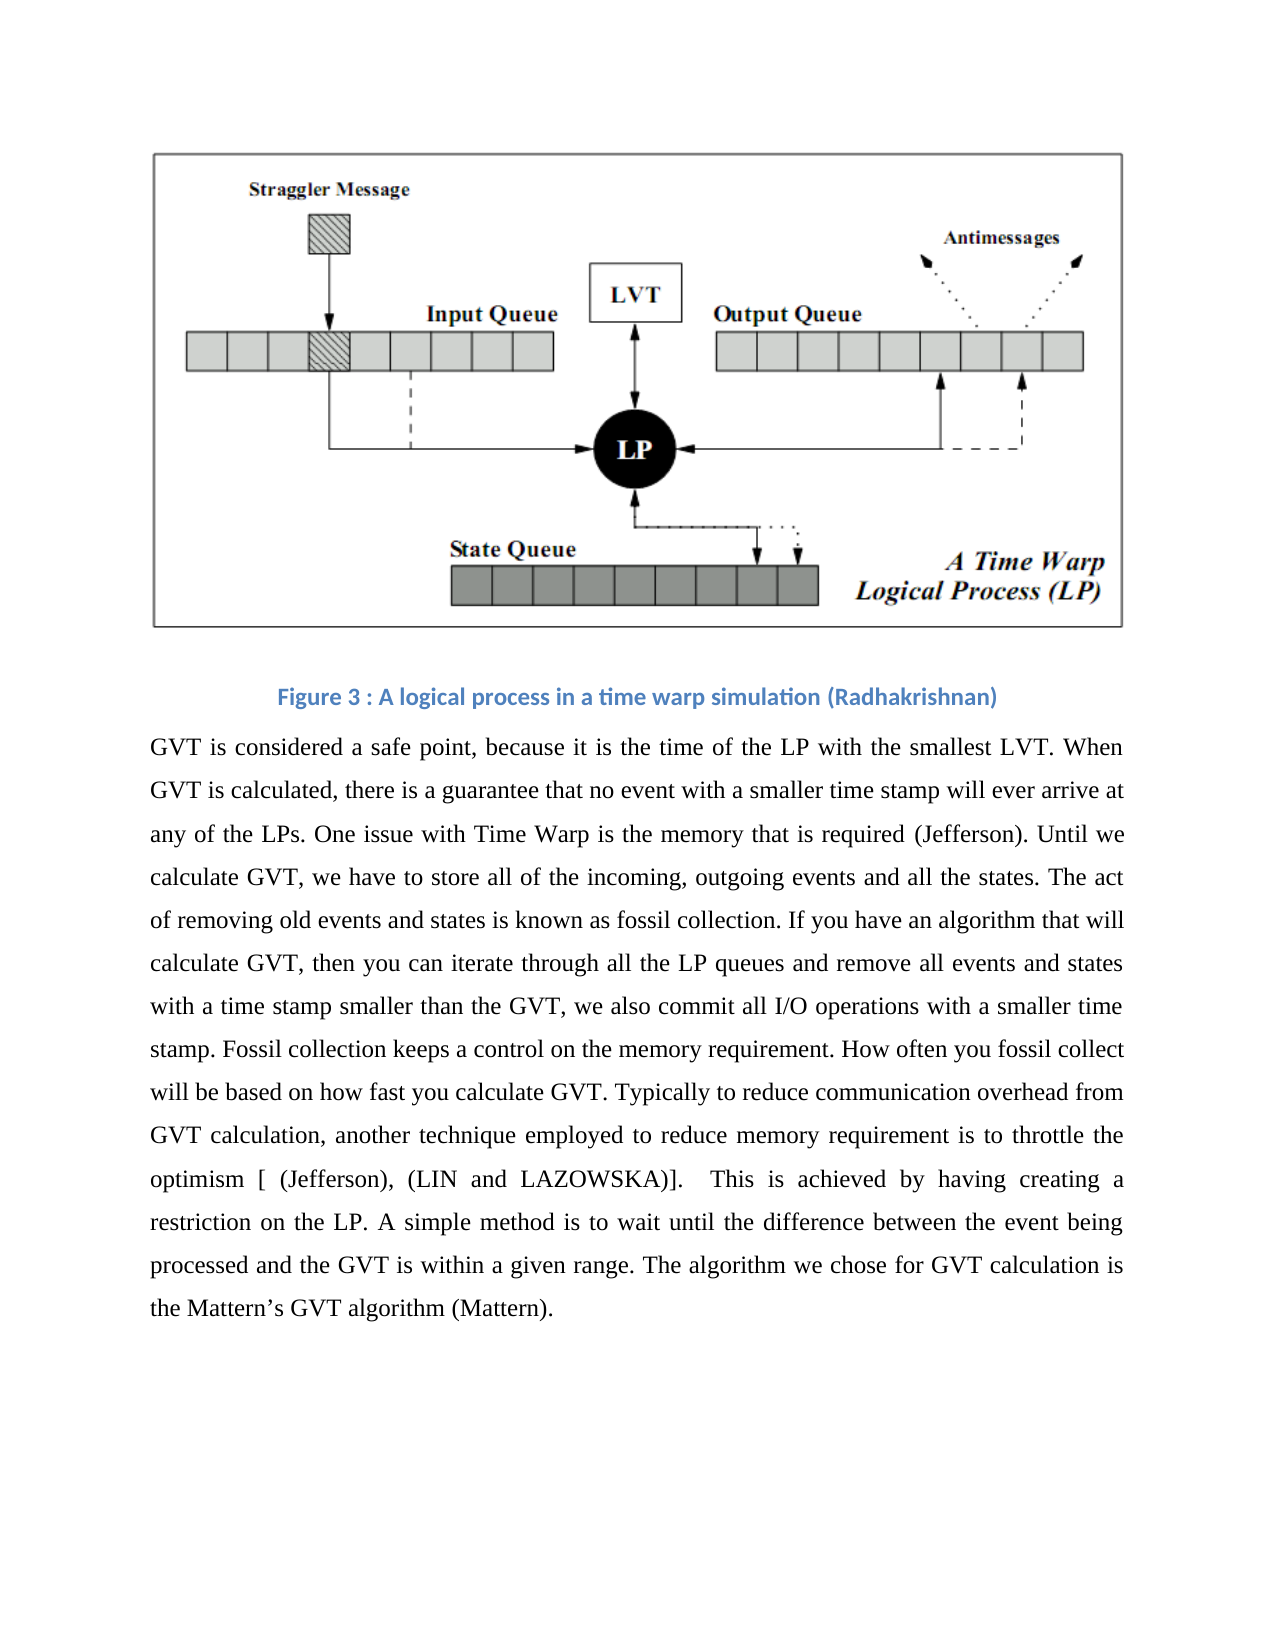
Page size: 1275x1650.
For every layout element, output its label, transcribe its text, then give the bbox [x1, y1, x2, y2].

picture [150, 150, 1125, 629]
text Figure 3 : A logical process in a time warp simulation [150, 681, 1125, 712]
text GVT is considered a safe point, because it is the time of the LP with the smallest LVT. When GVT is calculated, there is a guarantee that no event with a smaller time stamp will ever arrive at any of the LPs. One issue with Time Warp is the memory that is required . Until we calculate GVT, we have to store all of the incoming, outgoing events and all the states. The act of removing old events and states is known as fossil collection. If you have an algorithm that will calculate GVT, then you can iterate through all the LP queues and remove all events and states with a time stamp smaller than the GVT, we also commit all I/O operations with a smaller time stamp. Fossil collection keeps a control on the memory requirement. How often you fossil collect will be based on how fast you calculate GVT. Typically to reduce communication overhead from GVT calculation, another technique employed to reduce memory requirement is to throttle the optimism [, ]. This is achieved by having creating a restriction on the LP. A simple method is to wait until the difference between the event being processed and the GVT is within a given range. The algorithm we chose for GVT calculation is the Mattern’s GVT algorithm . [150, 732, 1125, 1322]
